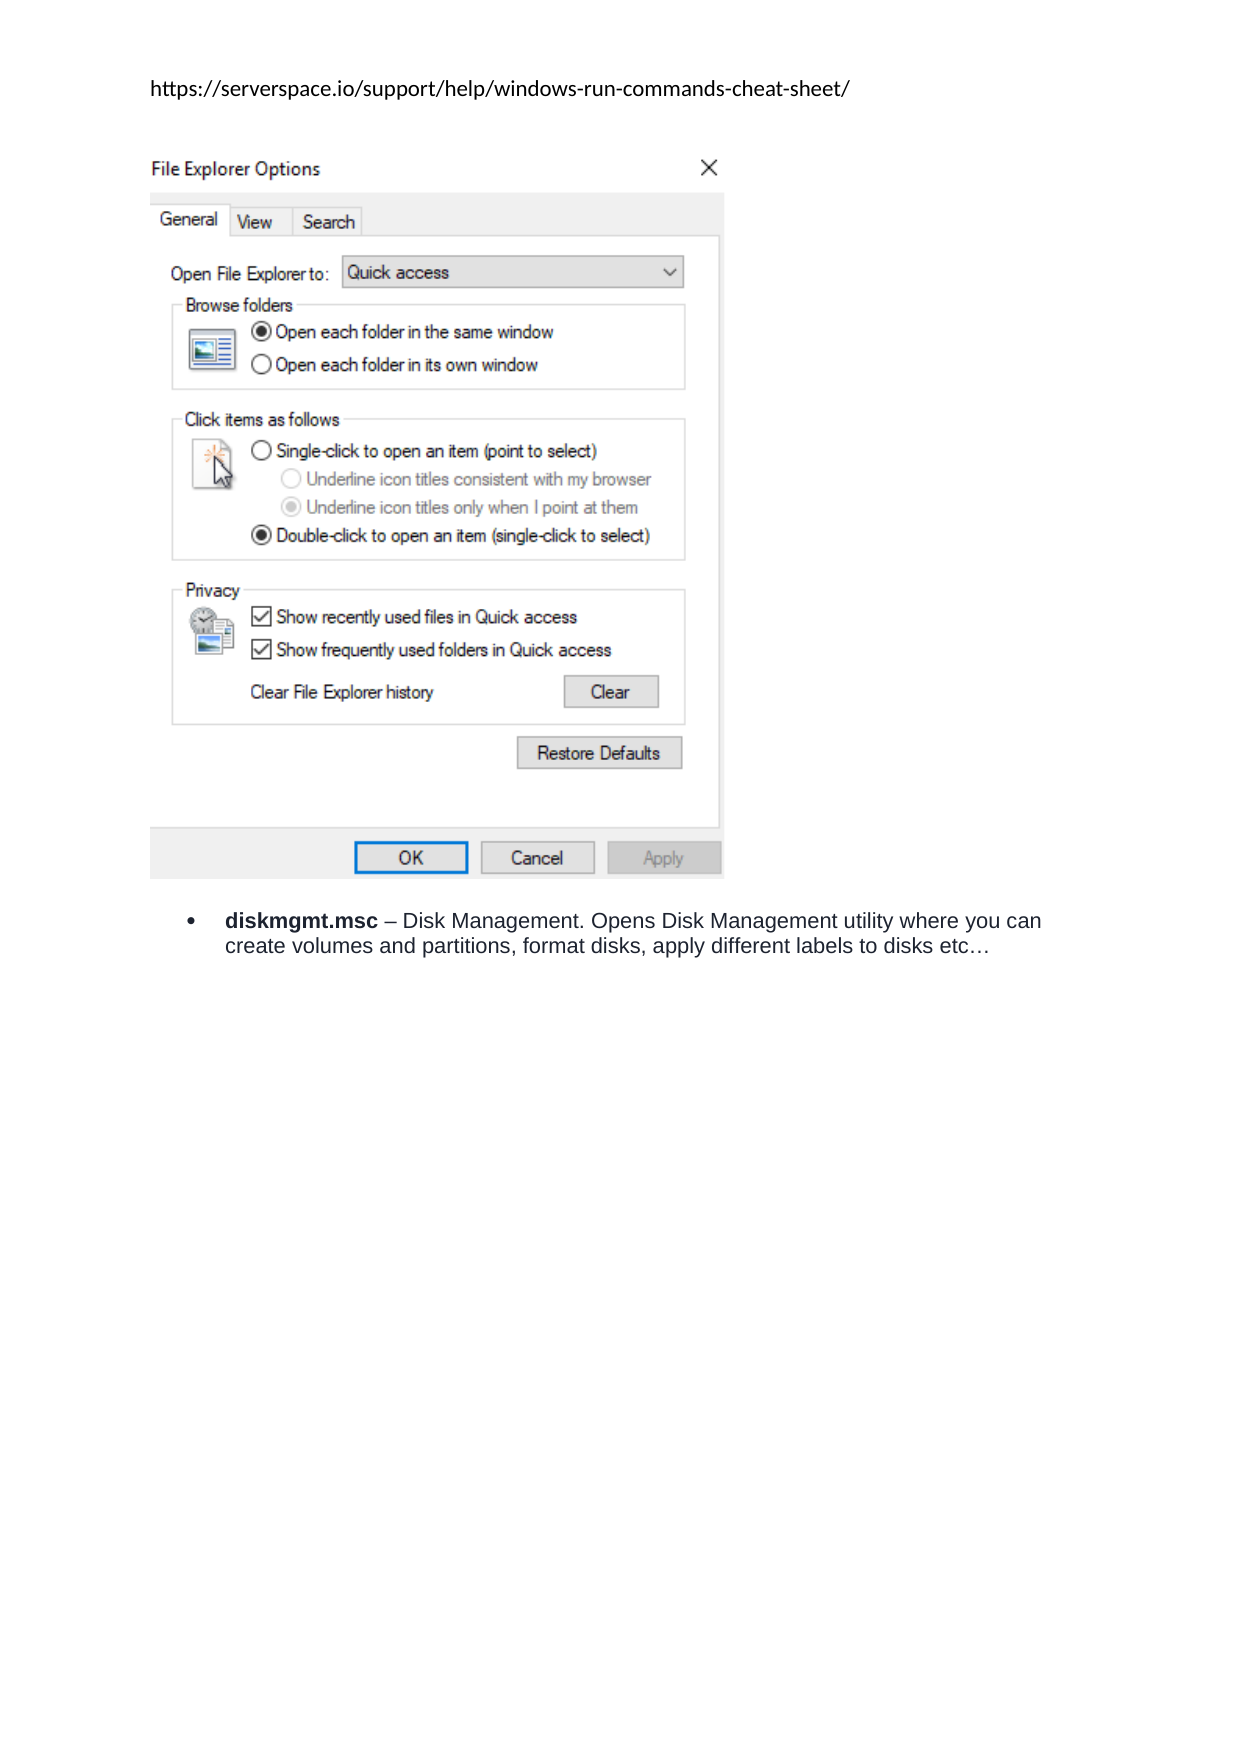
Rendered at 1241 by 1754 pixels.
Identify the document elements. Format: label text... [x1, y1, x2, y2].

list diskmgmt.msc – Disk Management. Opens Disk Management utility where you can create volumes and partitions, format disks, apply different labels to disks etc… [187, 908, 1090, 958]
picture [150, 150, 725, 879]
